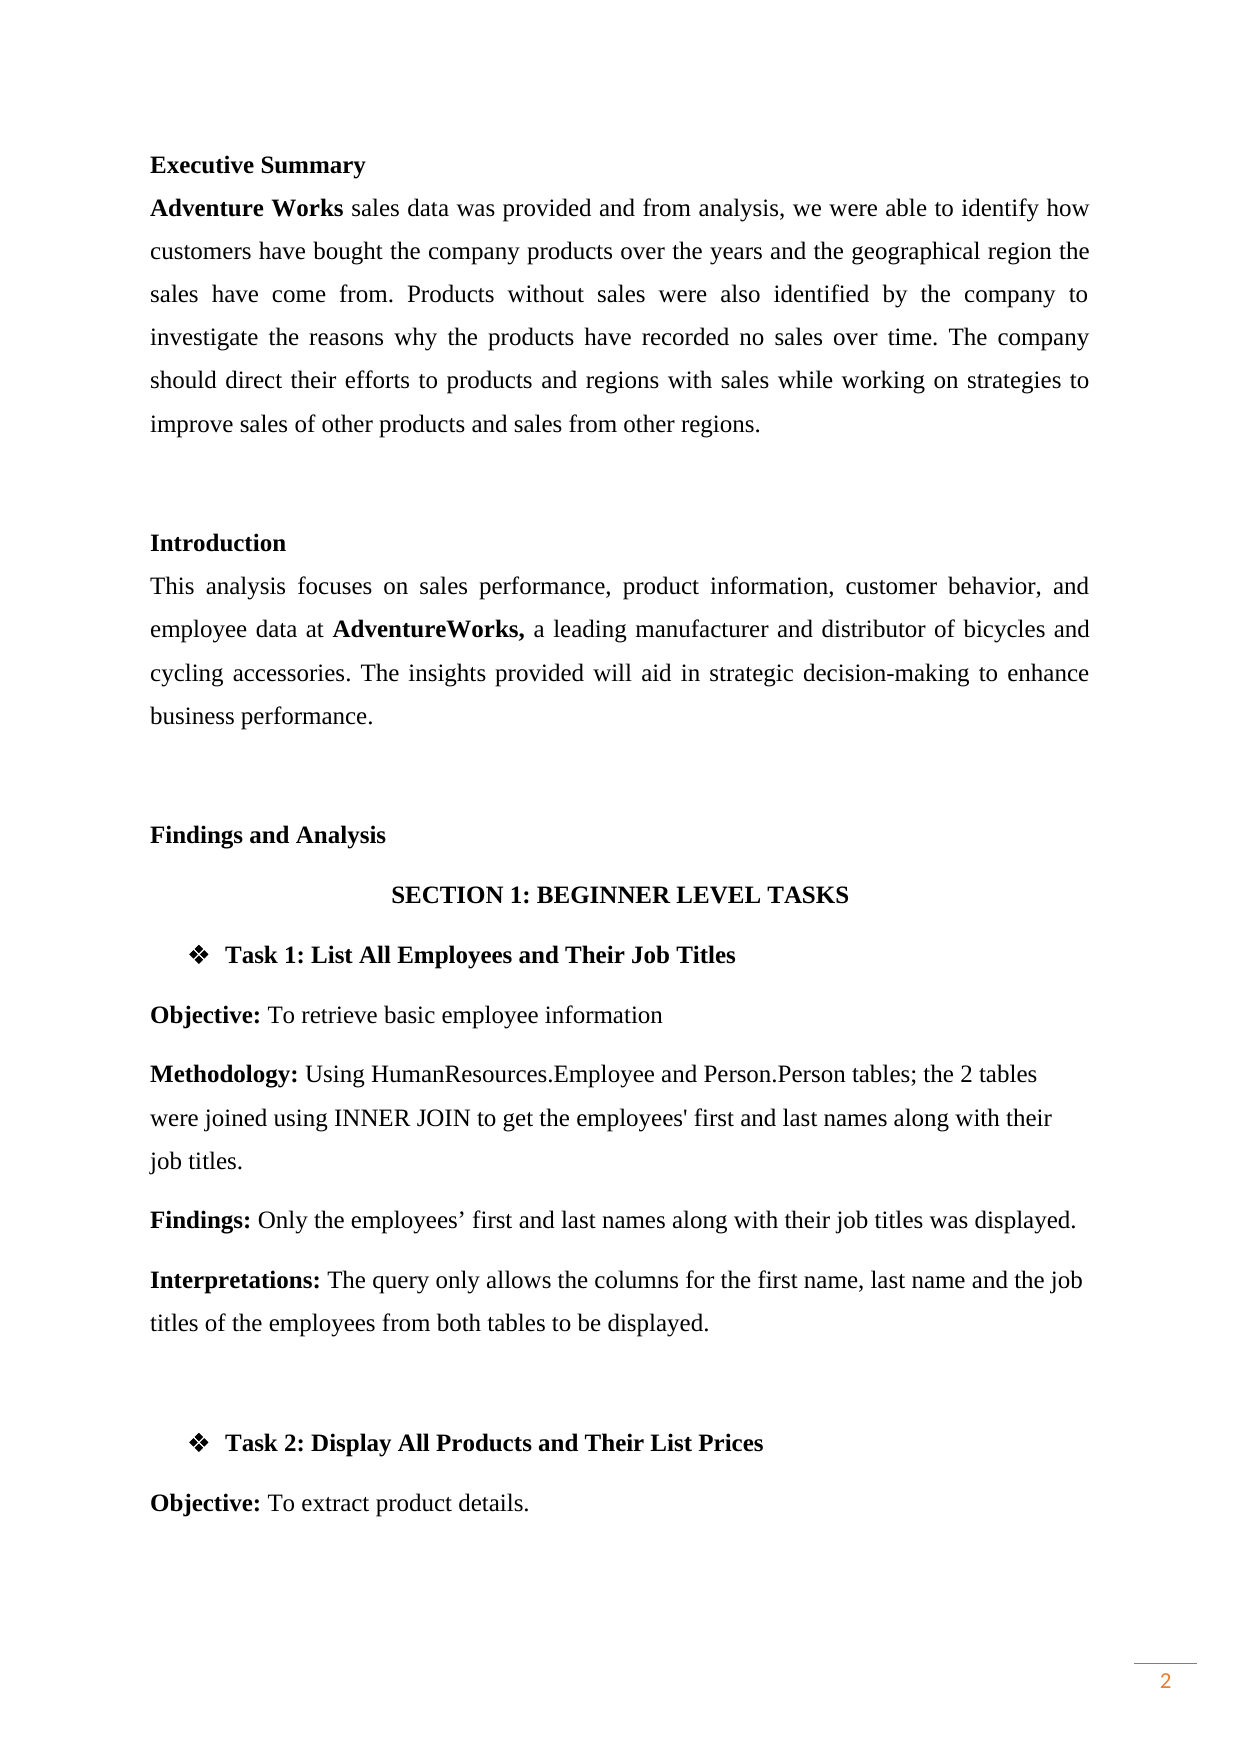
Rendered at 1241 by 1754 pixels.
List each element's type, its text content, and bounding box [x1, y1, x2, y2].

text Objective: To extract product details. [150, 1488, 1090, 1517]
text Objective: To retrieve basic employee information [150, 1000, 1090, 1028]
list Task 2: Display All Products and Their List Prices [187, 1428, 1090, 1457]
text SECTION 1: BEGINNER LEVEL TASKS [150, 880, 1090, 909]
list Task 1: List All Employees and Their Job Titles [187, 940, 1090, 969]
text Methodology: Using HumanResources.Employee and Person.Person tables; the 2 tables were joined using INNER JOIN to get the employees' first and last names along with their job titles. [150, 1059, 1090, 1174]
text Findings: Only the employees’ first and last names along with their job titles was displayed. [150, 1206, 1090, 1234]
text Findings and Analysis [150, 820, 1090, 849]
text Executive Summary [150, 150, 1090, 179]
text Interpretations: The query only allows the columns for the first name, last name and the job titles of the employees from both tables to be displayed. [150, 1265, 1090, 1337]
text Introduction [150, 528, 1090, 557]
text Adventure Works sales data was provided and from analysis, we were able to identify how customers have bought the company products over the years and the geographical region the sales have come from. Products without sales were also identified by the company to investigate the reasons why the products have recorded no sales over time. The company should direct their efforts to products and regions with sales while working on strategies to improve sales of other products and sales from other regions. [150, 193, 1090, 437]
text This analysis focuses on sales performance, product information, customer behavior, and employee data at AdventureWorks, a leading manufacturer and distributor of bicycles and cycling accessories. The insights provided will aid in strategic decision-making to enhance business performance. [150, 571, 1090, 729]
